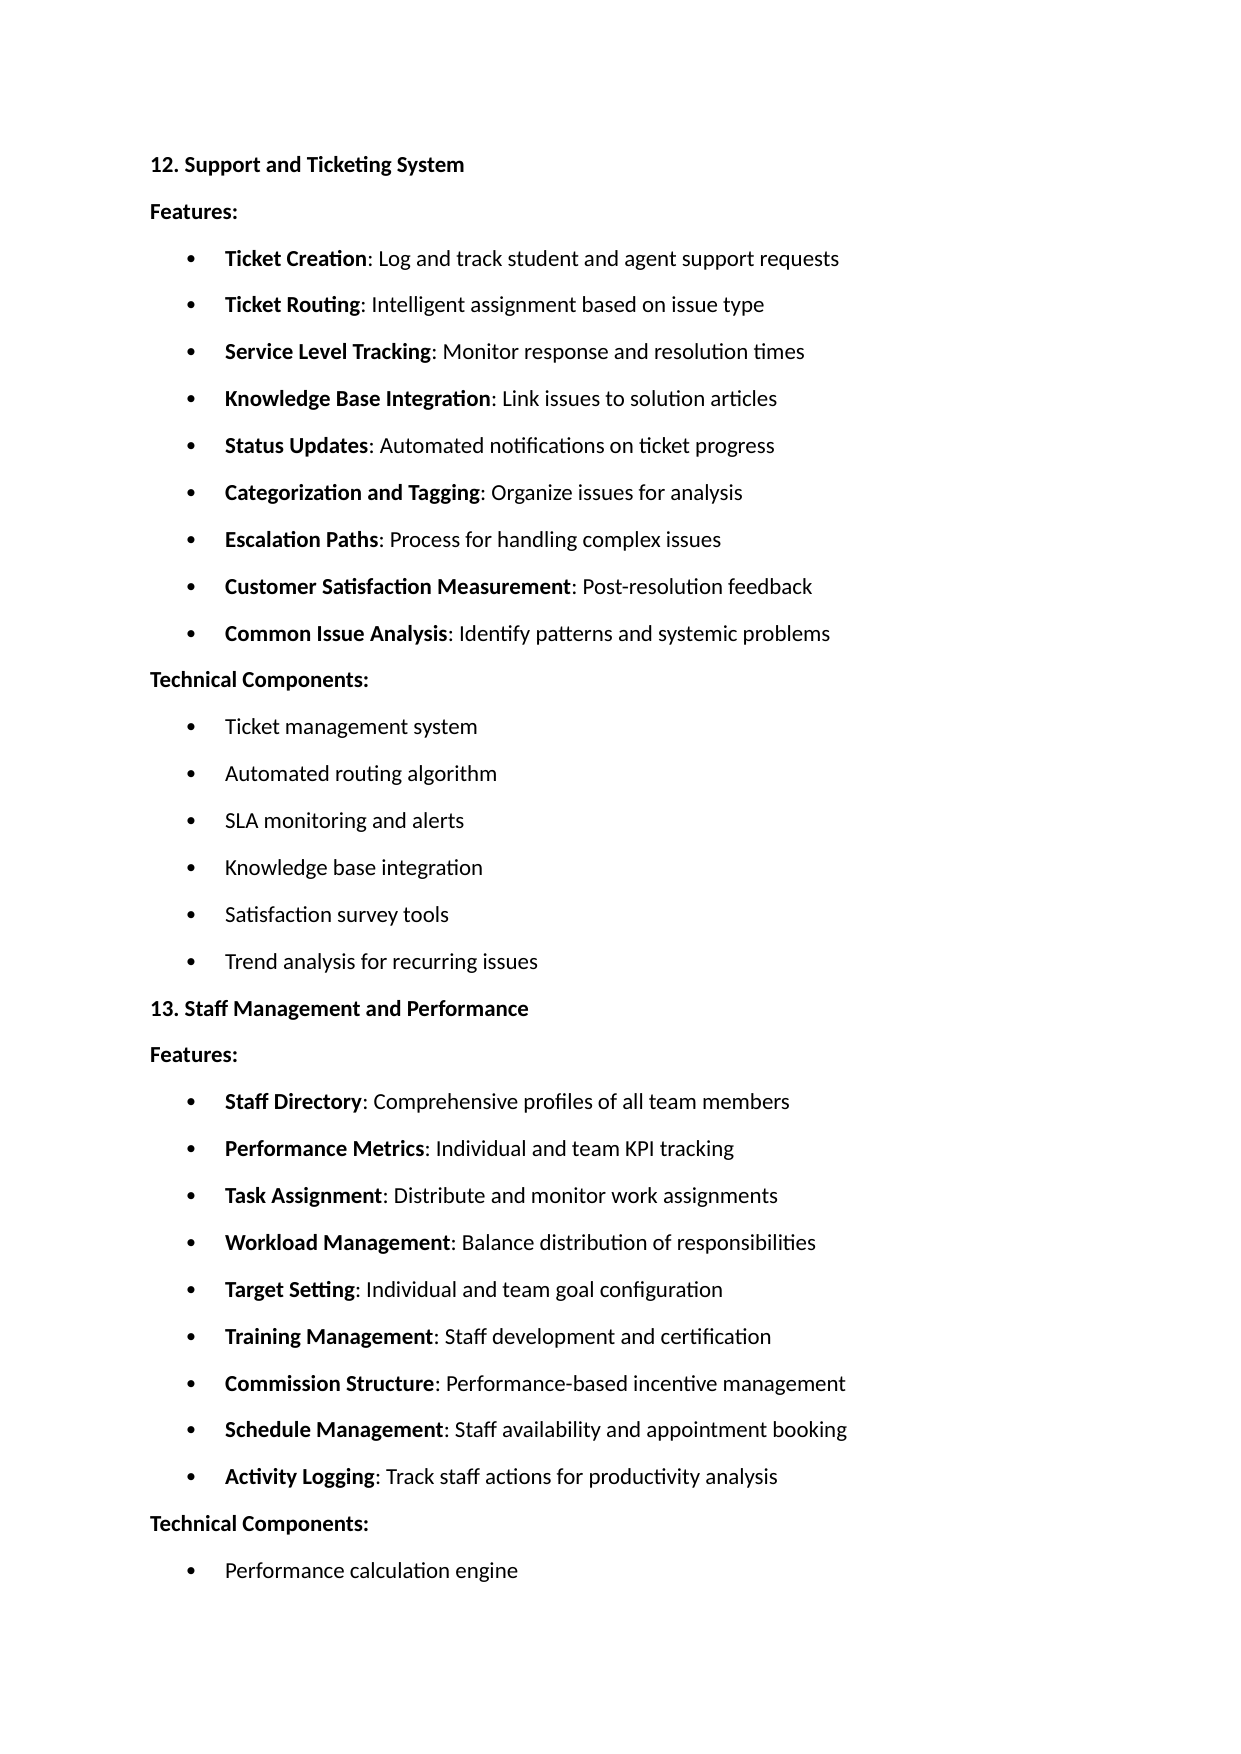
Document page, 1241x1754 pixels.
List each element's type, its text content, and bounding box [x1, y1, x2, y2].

text Technical Components: [150, 1509, 1090, 1537]
list Knowledge Base Integration: Link issues to solution articles [187, 384, 1090, 412]
list Commission Structure: Performance-based incentive management [187, 1369, 1090, 1397]
text Features: [150, 1041, 1090, 1069]
list Training Management: Staff development and certification [187, 1322, 1090, 1350]
list Customer Satisfaction Measurement: Post-resolution feedback [187, 572, 1090, 600]
list SLA monitoring and alerts [187, 806, 1090, 834]
list Escalation Paths: Process for handling complex issues [187, 525, 1090, 553]
text 12. Support and Ticketing System [150, 150, 1090, 178]
text 13. Staff Management and Performance [150, 994, 1090, 1022]
text Technical Components: [150, 666, 1090, 694]
list Task Assignment: Distribute and monitor work assignments [187, 1181, 1090, 1209]
list Schedule Management: Staff availability and appointment booking [187, 1416, 1090, 1444]
list Common Issue Analysis: Identify patterns and systemic problems [187, 619, 1090, 647]
text Features: [150, 197, 1090, 225]
list Ticket management system [187, 712, 1090, 741]
list Workload Management: Balance distribution of responsibilities [187, 1228, 1090, 1256]
list Knowledge base integration [187, 853, 1090, 881]
list Categorization and Tagging: Organize issues for analysis [187, 478, 1090, 506]
list Ticket Creation: Log and track student and agent support requests [187, 244, 1090, 272]
list Ticket Routing: Intelligent assignment based on issue type [187, 291, 1090, 319]
list Service Level Tracking: Monitor response and resolution times [187, 337, 1090, 366]
list Performance Metrics: Individual and team KPI tracking [187, 1134, 1090, 1162]
list Status Updates: Automated notifications on ticket progress [187, 431, 1090, 459]
list Staff Directory: Comprehensive profiles of all team members [187, 1087, 1090, 1116]
list Activity Logging: Track staff actions for productivity analysis [187, 1462, 1090, 1491]
list Automated routing algorithm [187, 759, 1090, 787]
list Satisfaction survey tools [187, 900, 1090, 928]
list Performance calculation engine [187, 1556, 1090, 1584]
list Target Setting: Individual and team goal configuration [187, 1275, 1090, 1303]
list Trend analysis for recurring issues [187, 947, 1090, 975]
